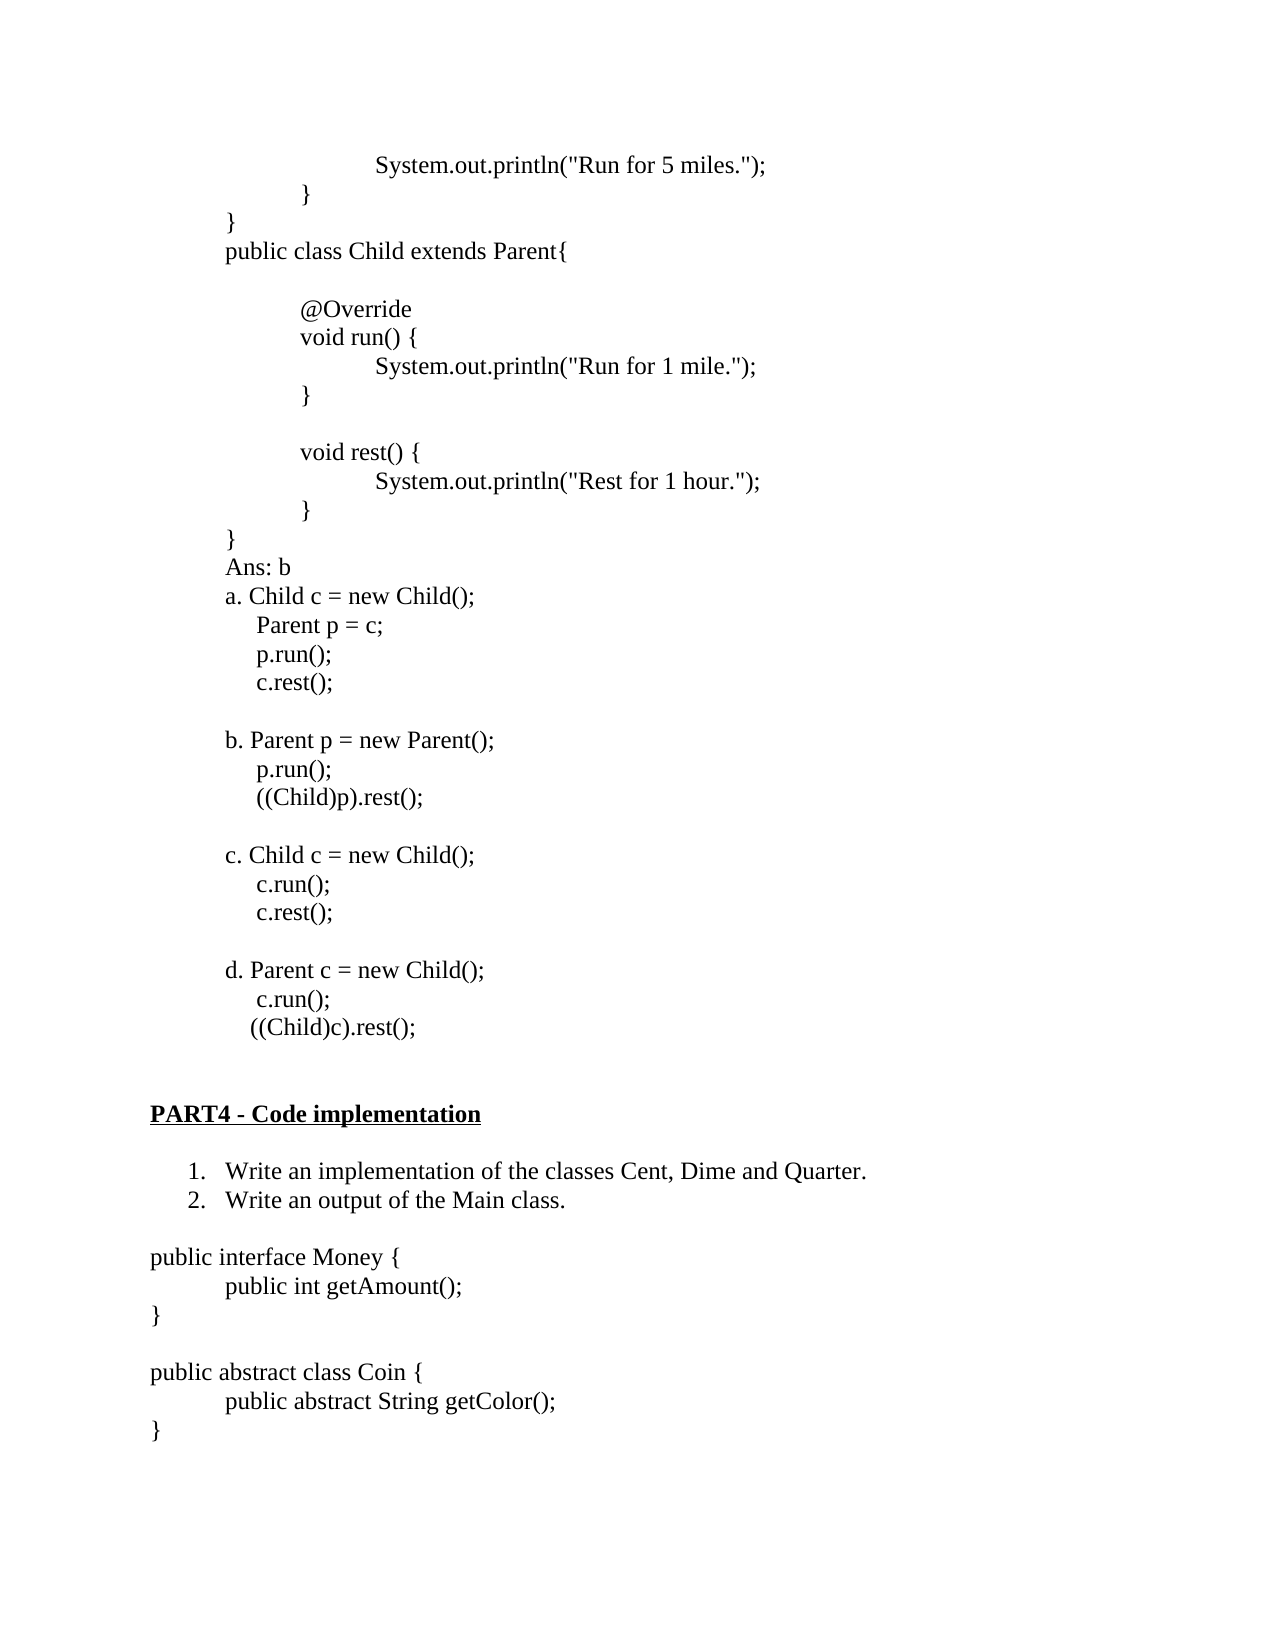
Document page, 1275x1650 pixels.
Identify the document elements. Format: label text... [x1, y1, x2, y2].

text } [225, 380, 1125, 409]
text c.rest(); [225, 667, 1125, 696]
text public abstract class Coin { [150, 1357, 1125, 1386]
text c. Child c = new Child(); [225, 840, 1125, 869]
text System.out.println("Rest for 1 hour."); [225, 466, 1125, 495]
text System.out.println("Run for 5 miles."); [225, 150, 1125, 179]
text Parent p = c; [225, 610, 1125, 639]
text p.run(); [225, 754, 1125, 782]
list Write an implementation of the classes Cent, Dime and Quarter. [187, 1156, 1125, 1185]
text public class Child extends Parent{ [225, 236, 1125, 265]
text PART4 - Code implementation [150, 1099, 1125, 1127]
text public interface Money { [150, 1242, 1125, 1271]
text } [225, 495, 1125, 524]
text Ans: b [225, 552, 1125, 581]
text c.run(); [225, 984, 1125, 1012]
text void run() { [225, 322, 1125, 351]
text } [150, 1415, 1125, 1444]
text ((Child)p).rest(); [225, 782, 1125, 811]
text } [225, 179, 1125, 207]
text p.run(); [225, 639, 1125, 667]
text a. Child c = new Child(); [225, 581, 1125, 610]
list Write an output of the Main class. [187, 1185, 1125, 1214]
text b. Parent p = new Parent(); [225, 725, 1125, 754]
text ((Child)c).rest(); [225, 1012, 1125, 1041]
text void rest() { [225, 437, 1125, 466]
text c.rest(); [225, 897, 1125, 926]
text c.run(); [225, 869, 1125, 897]
text } [150, 1300, 1125, 1329]
text @Override [225, 294, 1125, 322]
text public int getAmount(); [150, 1271, 1125, 1300]
text } [225, 524, 1125, 552]
text } [225, 207, 1125, 236]
text System.out.println("Run for 1 mile."); [225, 351, 1125, 380]
text public abstract String getColor(); [150, 1386, 1125, 1415]
text d. Parent c = new Child(); [225, 955, 1125, 984]
